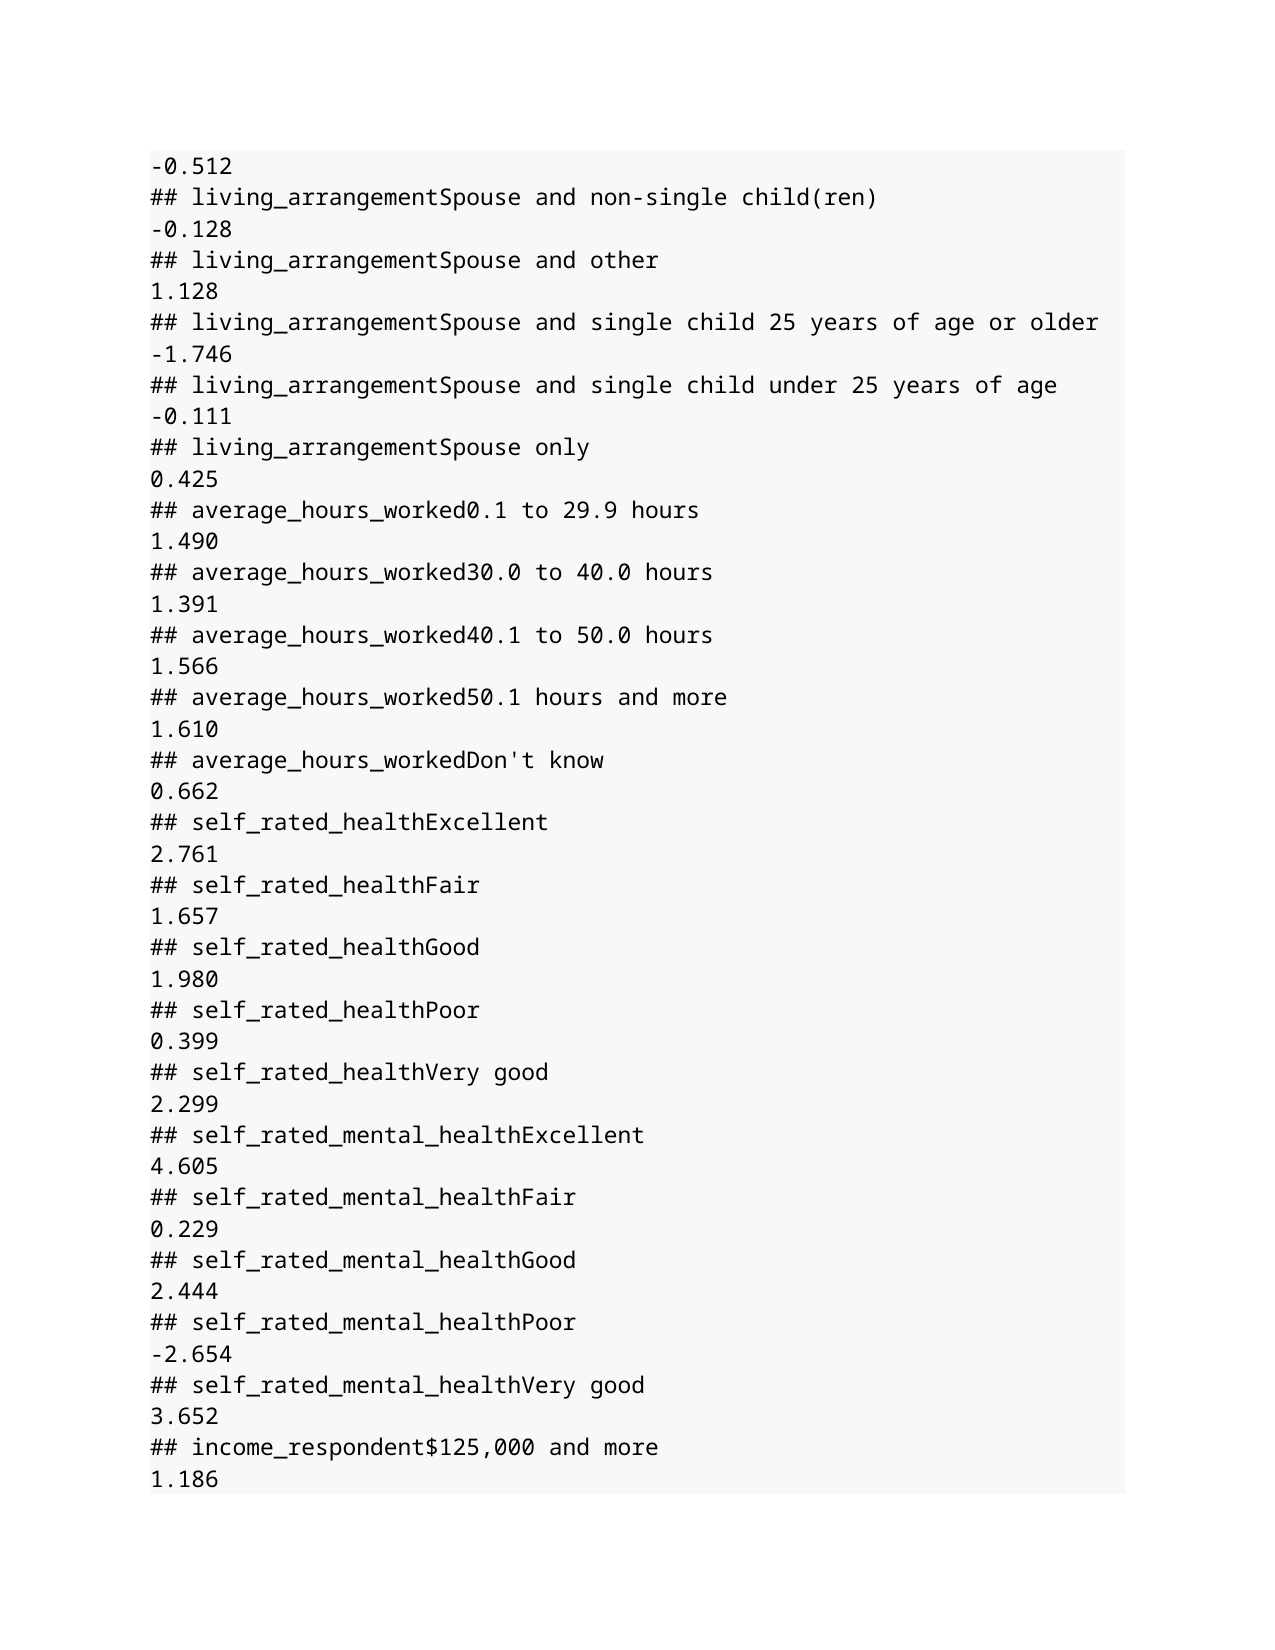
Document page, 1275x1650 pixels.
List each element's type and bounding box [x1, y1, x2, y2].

text [150, 150, 1125, 1494]
